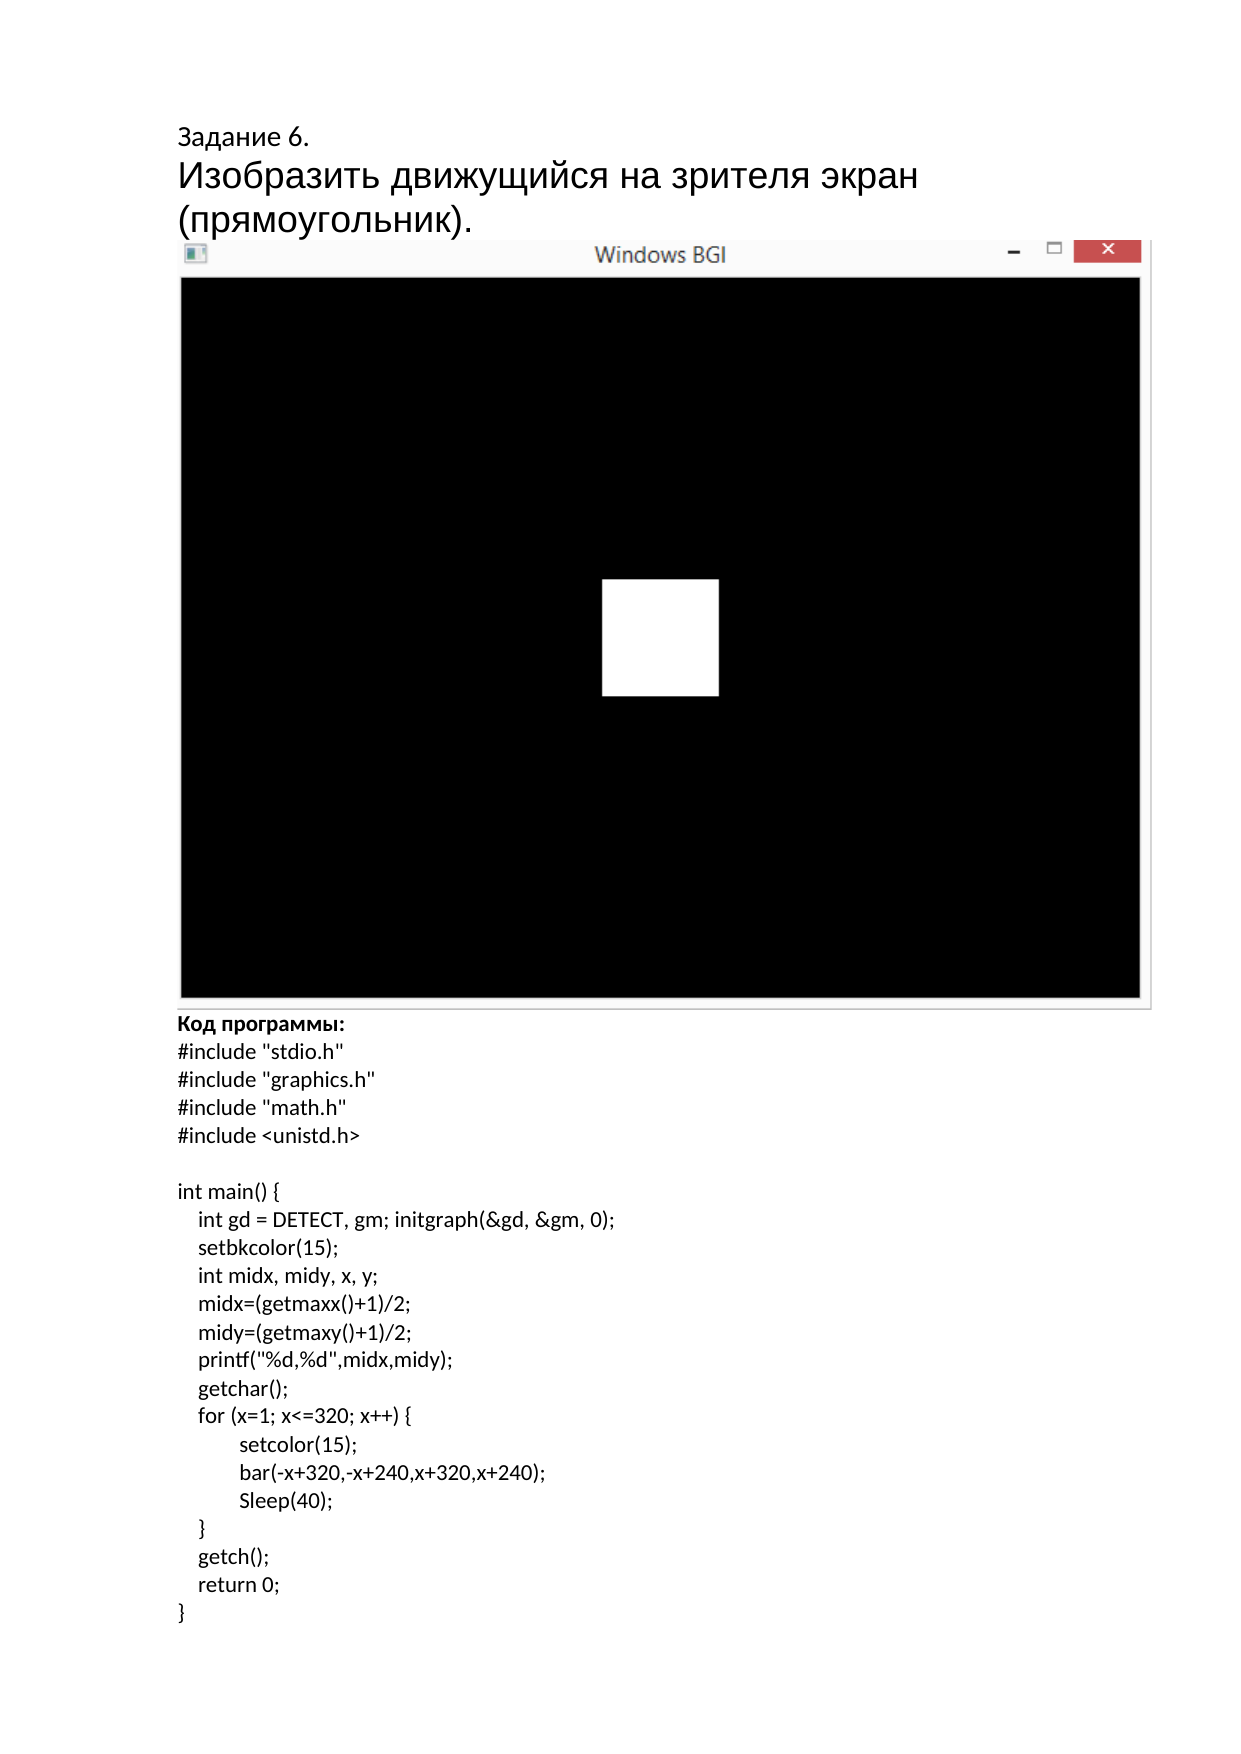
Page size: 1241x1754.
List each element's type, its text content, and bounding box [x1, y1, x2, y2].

text setbkcolor(15); [177, 1233, 1152, 1262]
text #include <unistd.h> [177, 1121, 1152, 1149]
text for (x=1; x<=320; x++) { [177, 1402, 1152, 1430]
text int gd = DETECT, gm; initgraph(&gd, &gm, 0); [177, 1206, 1152, 1233]
text #include "stdio.h" [177, 1037, 1152, 1065]
text } [177, 1598, 1152, 1626]
text getchar(); [177, 1374, 1152, 1402]
text int main() { [177, 1177, 1152, 1206]
text midx=(getmaxx()+1)/2; [177, 1289, 1152, 1318]
text bar(-x+320,-x+240,x+320,x+240); [177, 1458, 1152, 1486]
text printf("%d,%d",midx,midy); [177, 1346, 1152, 1374]
text Sleep(40); [177, 1486, 1152, 1514]
text midy=(getmaxy()+1)/2; [177, 1318, 1152, 1346]
text int midx, midy, x, y; [177, 1262, 1152, 1289]
text #include "math.h" [177, 1093, 1152, 1121]
text } [177, 1514, 1152, 1542]
text return 0; [177, 1570, 1152, 1598]
text setcolor(15); [177, 1430, 1152, 1458]
text Код программы: [177, 1010, 1152, 1037]
text getch(); [177, 1542, 1152, 1570]
picture [177, 240, 1152, 1010]
text Изобразить движущийся на зрителя экран (прямоугольник). [473, 154, 1152, 240]
text #include "graphics.h" [177, 1065, 1152, 1093]
text Задание 6. [177, 118, 1152, 154]
